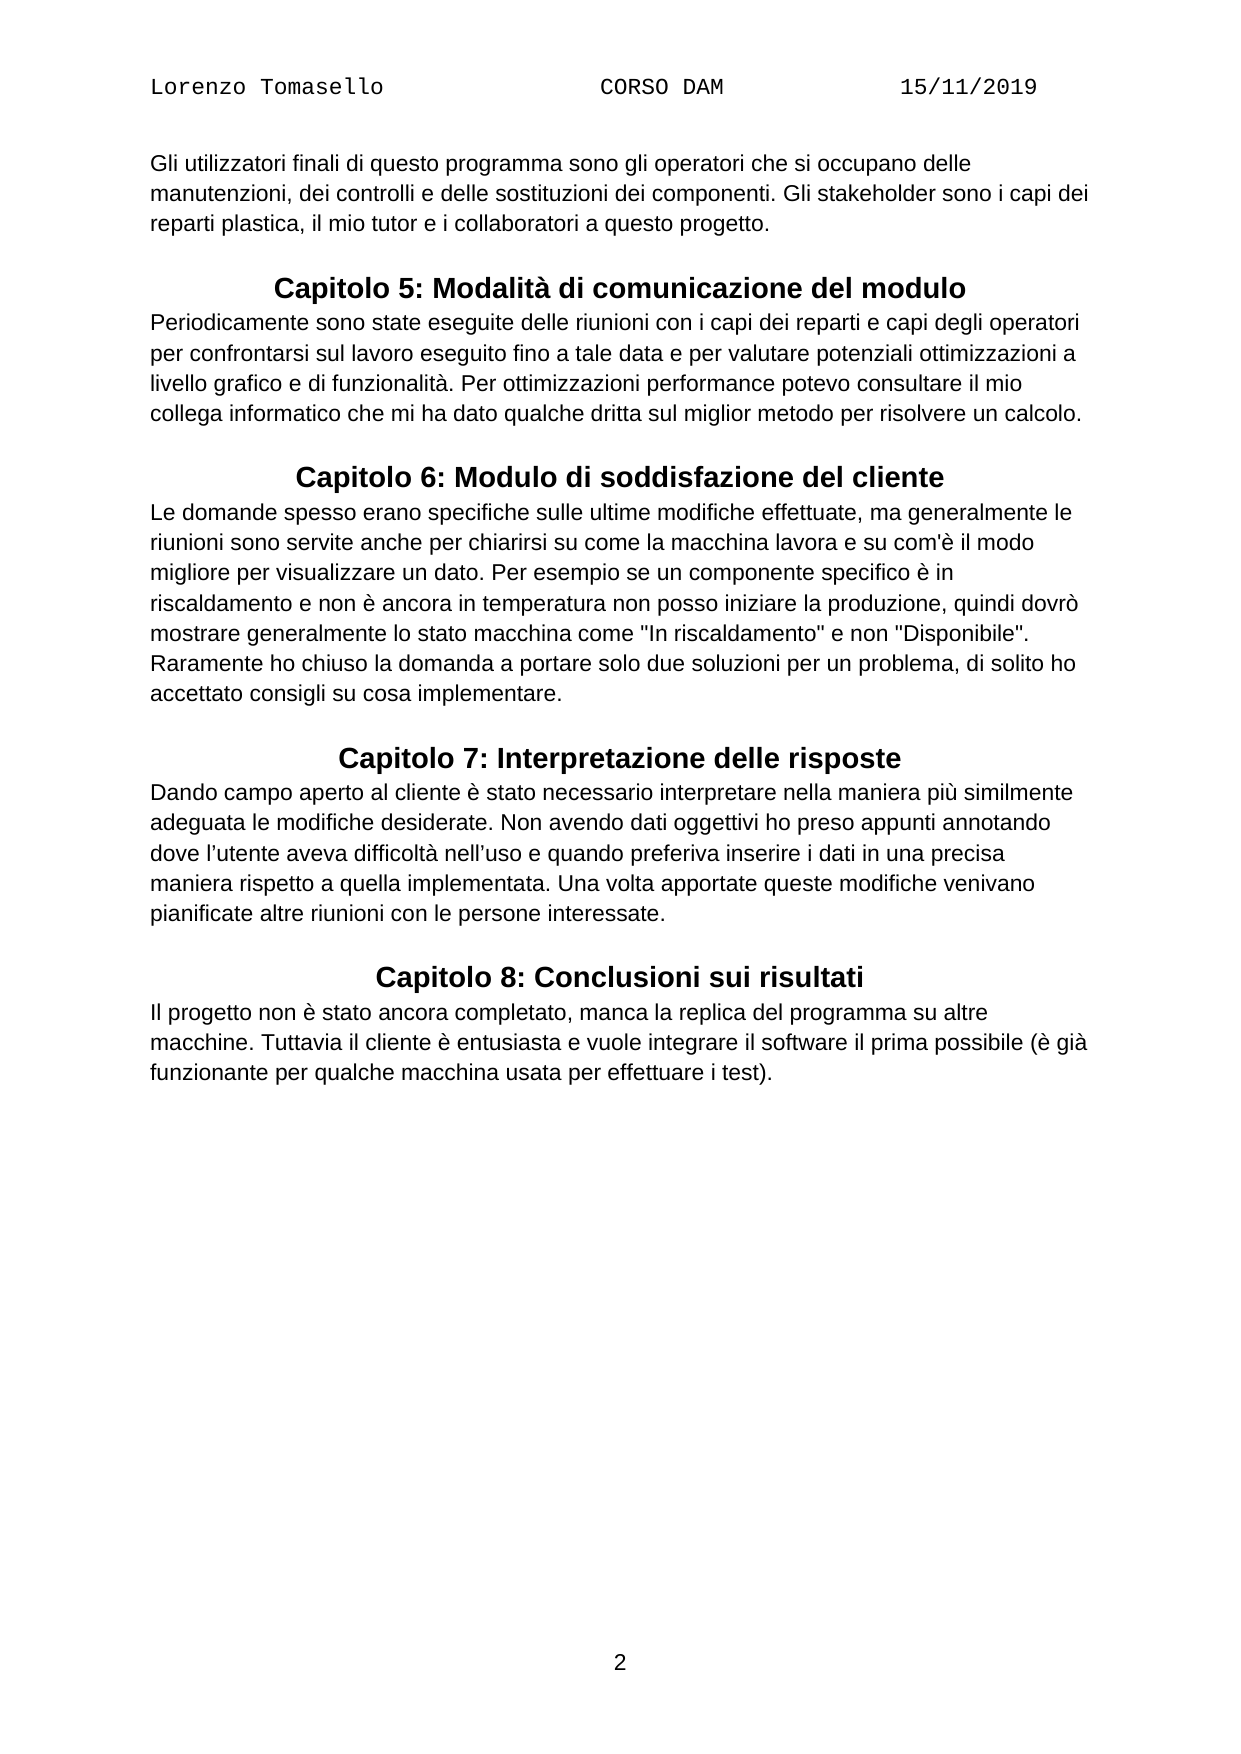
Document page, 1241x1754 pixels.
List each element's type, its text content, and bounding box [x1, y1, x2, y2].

text Capitolo 7: Interpretazione delle risposte [150, 741, 1090, 774]
text Capitolo 6: Modulo di soddisfazione del cliente [150, 460, 1090, 494]
text Le domande spesso erano specifiche sulle ultime modifiche effettuate, ma generalmente le riunioni sono servite anche per chiarirsi su come la macchina lavora e su com'è il modo migliore per visualizzare un dato. Per esempio se un componente specifico è in riscaldamento e non è ancora in temperatura non posso iniziare la produzione, quindi dovrò mostrare generalmente lo stato macchina come "In riscaldamento" e non "Disponibile". Raramente ho chiuso la domanda a portare solo due soluzioni per un problema, di solito ho accettato consigli su cosa implementare. [150, 499, 1090, 707]
text Periodicamente sono state eseguite delle riunioni con i capi dei reparti e capi degli operatori per confrontarsi sul lavoro eseguito fino a tale data e per valutare potenziali ottimizzazioni a livello grafico e di funzionalità. Per ottimizzazioni performance potevo consultare il mio collega informatico che mi ha dato qualche dritta sul miglior metodo per risolvere un calcolo. [150, 309, 1090, 426]
text funzionante per qualche macchina usata per effettuare i test). [150, 1059, 1090, 1086]
text Dando campo aperto al cliente è stato necessario interpretare nella maniera più similmente adeguata le modifiche desiderate. Non avendo dati oggettivi ho preso appunti annotando dove l’utente aveva difficoltà nell’uso e quando preferiva inserire i dati in una precisa maniera rispetto a quella implementata. Una volta apportate queste modifiche venivano pianificate altre riunioni con le persone interessate. [150, 779, 1090, 926]
text Gli utilizzatori finali di questo programma sono gli operatori che si occupano delle manutenzioni, dei controlli e delle sostituzioni dei componenti. Gli stakeholder sono i capi dei reparti plastica, il mio tutor e i collaboratori a questo progetto. [150, 150, 1090, 237]
text Il progetto non è stato ancora completato, manca la replica del programma su altre macchine. Tuttavia il cliente è entusiasta e vuole integrare il software il prima possibile (è già [150, 999, 1090, 1056]
text Capitolo 5: Modalità di comunicazione del modulo [150, 271, 1090, 304]
text Capitolo 8: Conclusioni sui risultati [150, 960, 1090, 994]
